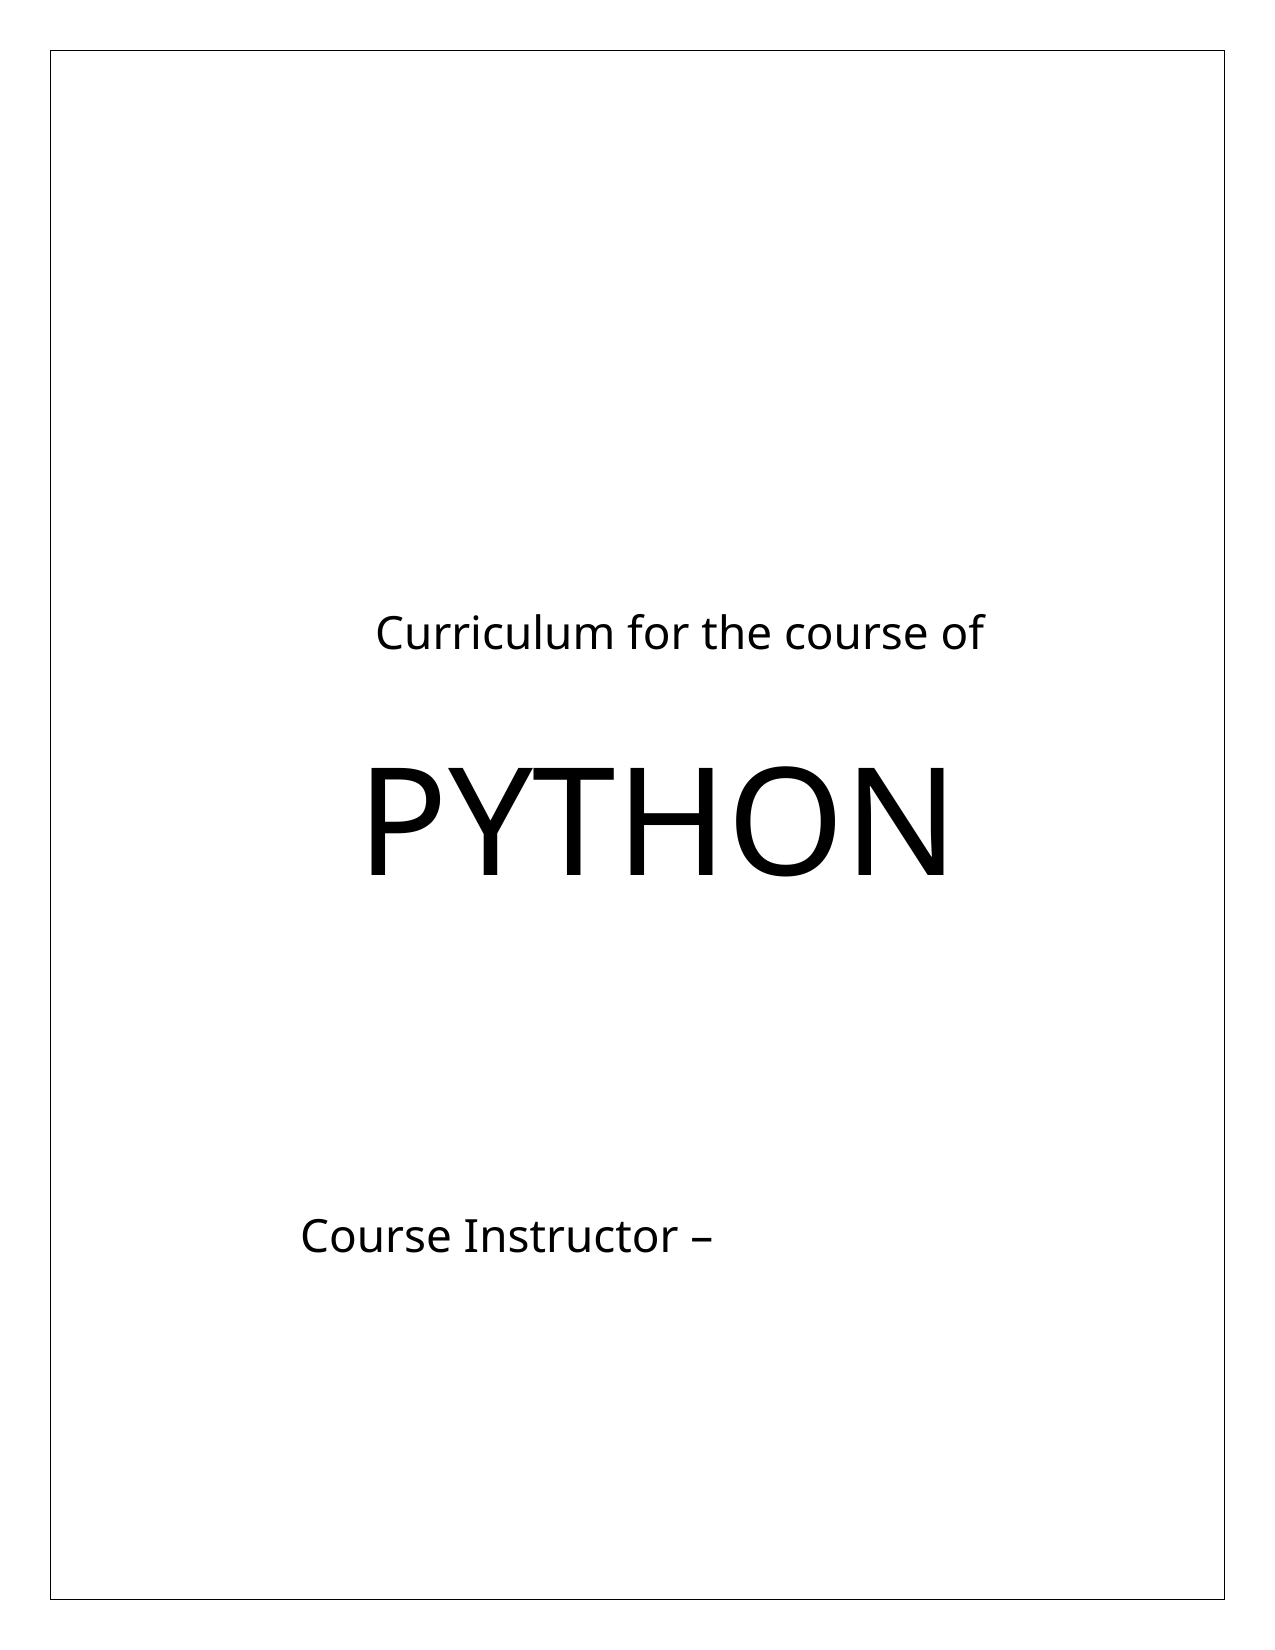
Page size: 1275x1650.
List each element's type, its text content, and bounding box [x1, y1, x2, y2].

text Curriculum for the course of [300, 601, 1127, 663]
text PYTHON [150, 715, 1127, 919]
text Course Instructor – [300, 1203, 1125, 1266]
